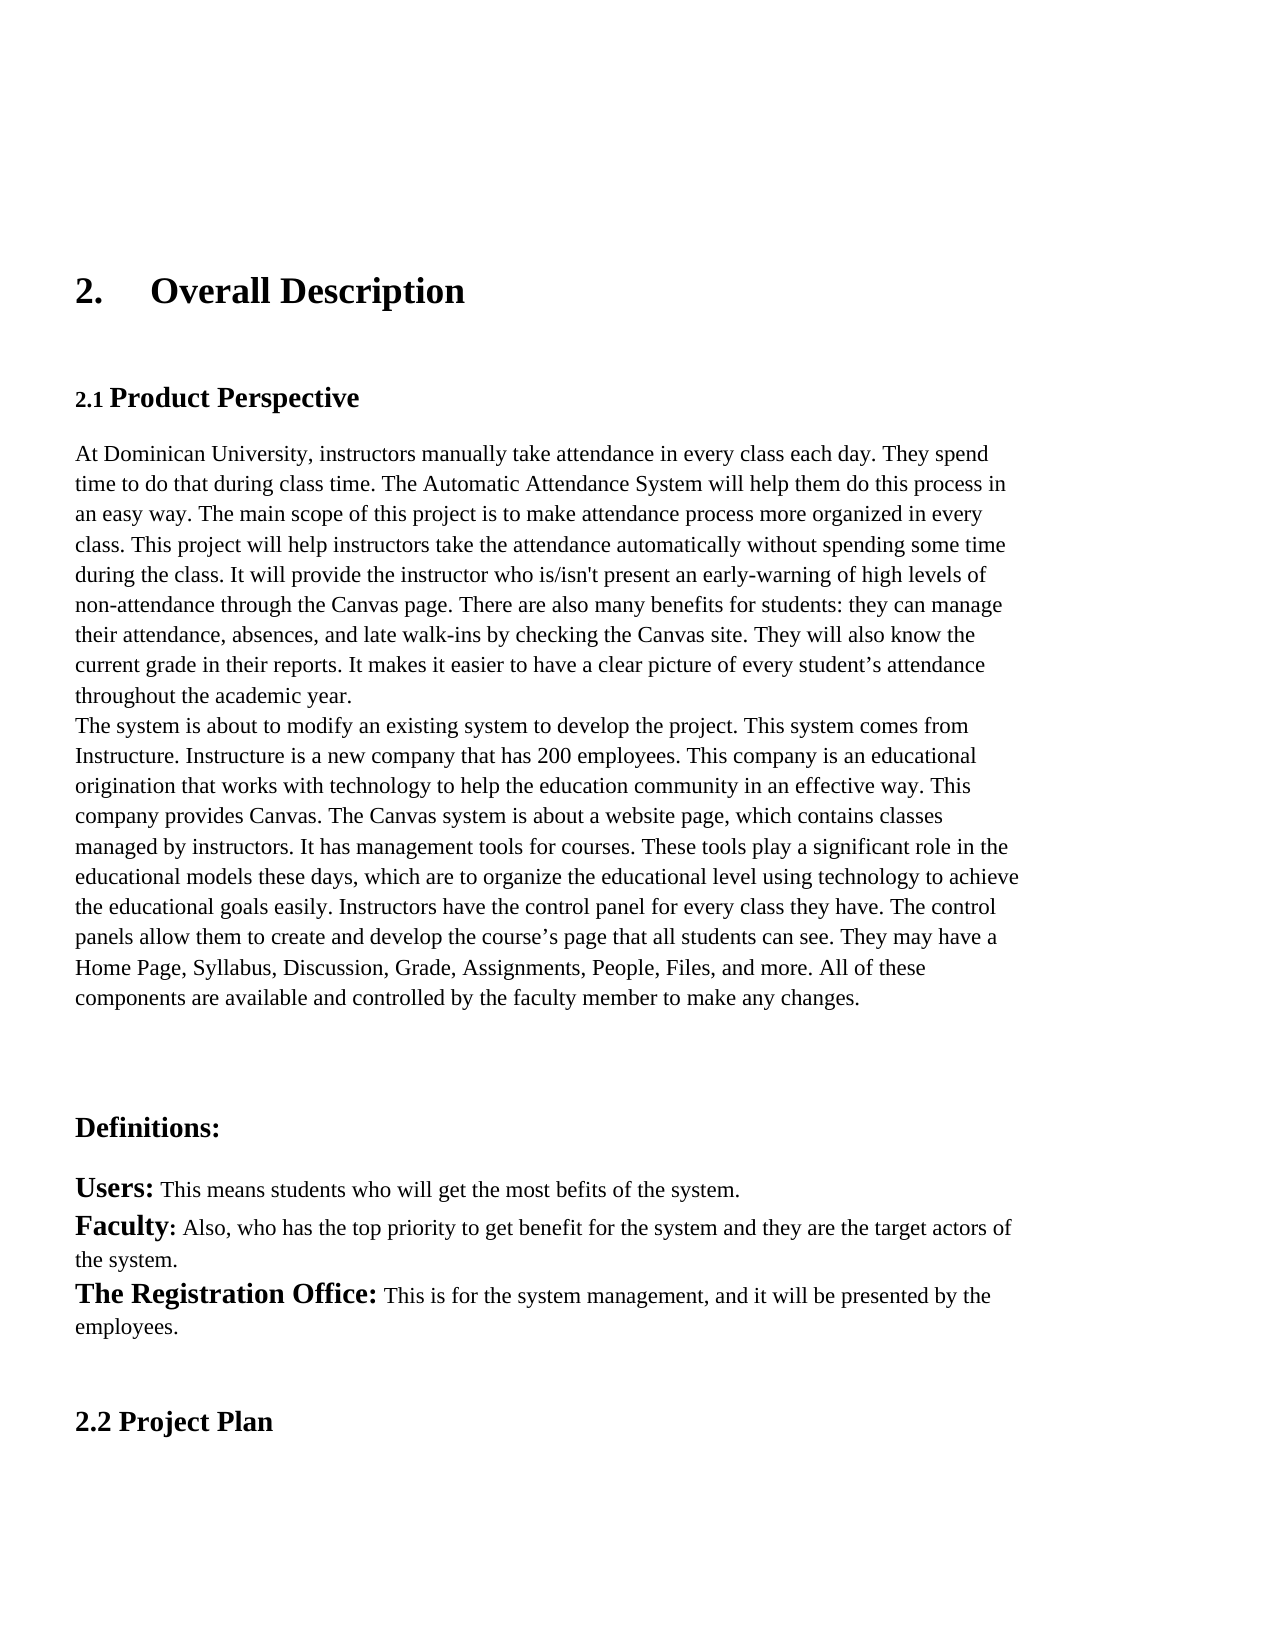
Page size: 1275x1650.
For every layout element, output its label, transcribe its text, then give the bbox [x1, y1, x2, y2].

text Faculty: Also, who has the top priority to get benefit for the system and they are the target actors of the system. [75, 1208, 1032, 1272]
text At Dominican University, instructors manually take attendance in every class each day. They spend time to do that during class time. The Automatic Attendance System will help them do this process in an easy way. The main scope of this project is to make attendance process more organized in every class. This project will help instructors take the attendance automatically without spending some time during the class. It will provide the instructor who is/isn't present an early-warning of high levels of non-attendance through the Canvas page. There are also many benefits for students: they can manage their attendance, absences, and late walk-ins by checking the Canvas site. They will also know the current grade in their reports. It makes it easier to have a clear picture of every student’s attendance throughout the academic year. [75, 440, 1032, 708]
text 2.1 Product Perspective [75, 380, 1032, 414]
text 2.2 Project Plan [75, 1404, 1032, 1437]
text The Registration Office: This is for the system management, and it will be presented by the employees. [75, 1276, 1032, 1340]
text Definitions: [75, 1110, 1032, 1143]
subtitle Overall Description [75, 269, 1032, 312]
text Users: This means students who will get the most befits of the system. [75, 1170, 1032, 1203]
text The system is about to modify an existing system to develop the project. This system comes from Instructure. Instructure is a new company that has 200 employees. This company is an educational origination that works with technology to help the education community in an effective way. This company provides Canvas. The Canvas system is about a website page, which contains classes managed by instructors. It has management tools for courses. These tools play a significant role in the educational models these days, which are to organize the educational level using technology to achieve the educational goals easily. Instructors have the control panel for every class they have. The control panels allow them to create and develop the course’s page that all students can see. They may have a Home Page, Syllabus, Discussion, Grade, Assignments, People, Files, and more. All of these components are available and controlled by the faculty member to make any changes. [75, 712, 1032, 1010]
